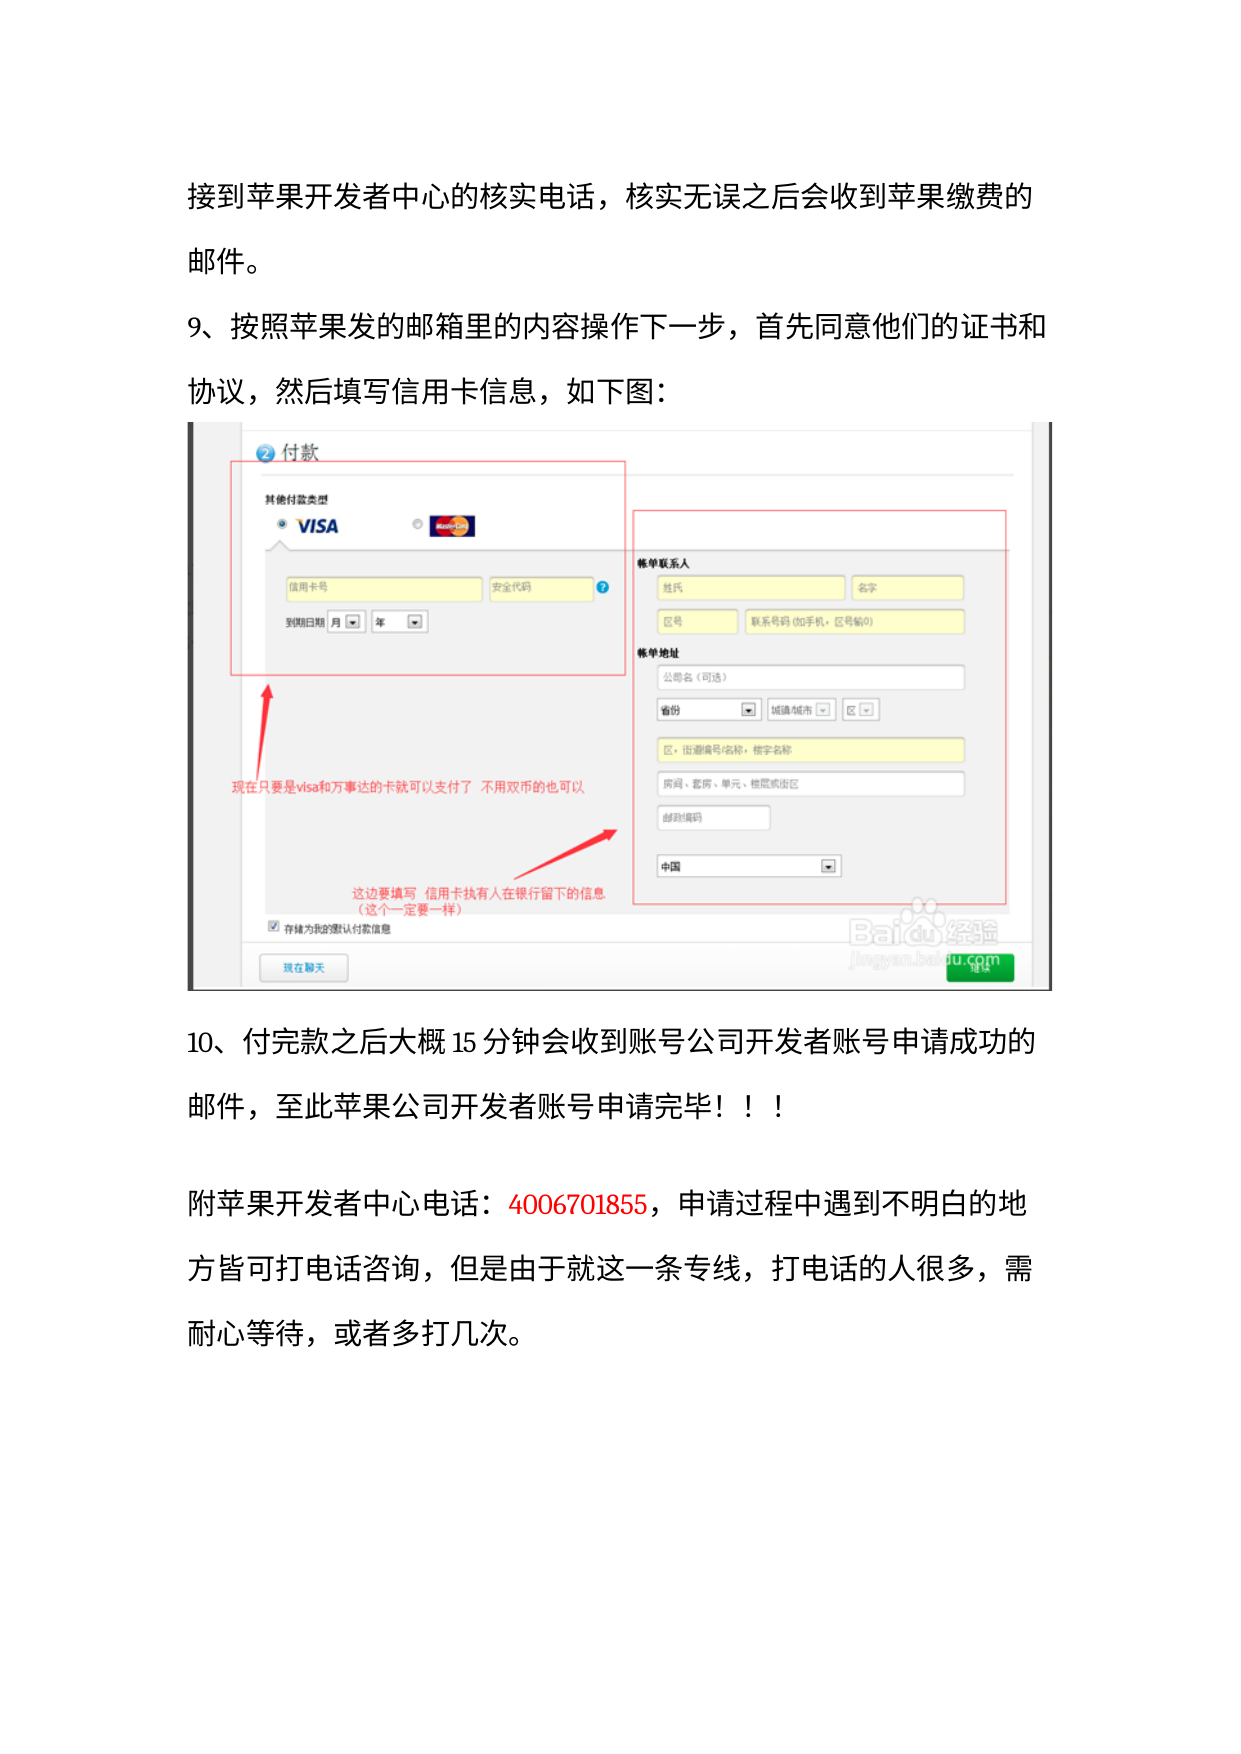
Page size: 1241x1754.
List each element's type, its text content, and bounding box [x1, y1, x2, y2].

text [187, 162, 1053, 292]
text 附苹果开发者中心电话：4006701855，申请过程中遇到不明白的地方皆可打电话咨询，但是由于就这一条专线，打电话的人很多，需耐心等待，或者多打几次。 [187, 1169, 1053, 1364]
text 10、付完款之后大概15分钟会收到账号公司开发者账号申请成功的邮件，至此苹果公司开发者账号申请完毕！！！ [187, 1007, 1053, 1137]
picture [187, 422, 1053, 991]
text 9、按照苹果发的邮箱里的内容操作下一步，首先同意他们的证书和协议，然后填写信用卡信息，如下图： [187, 292, 1053, 422]
